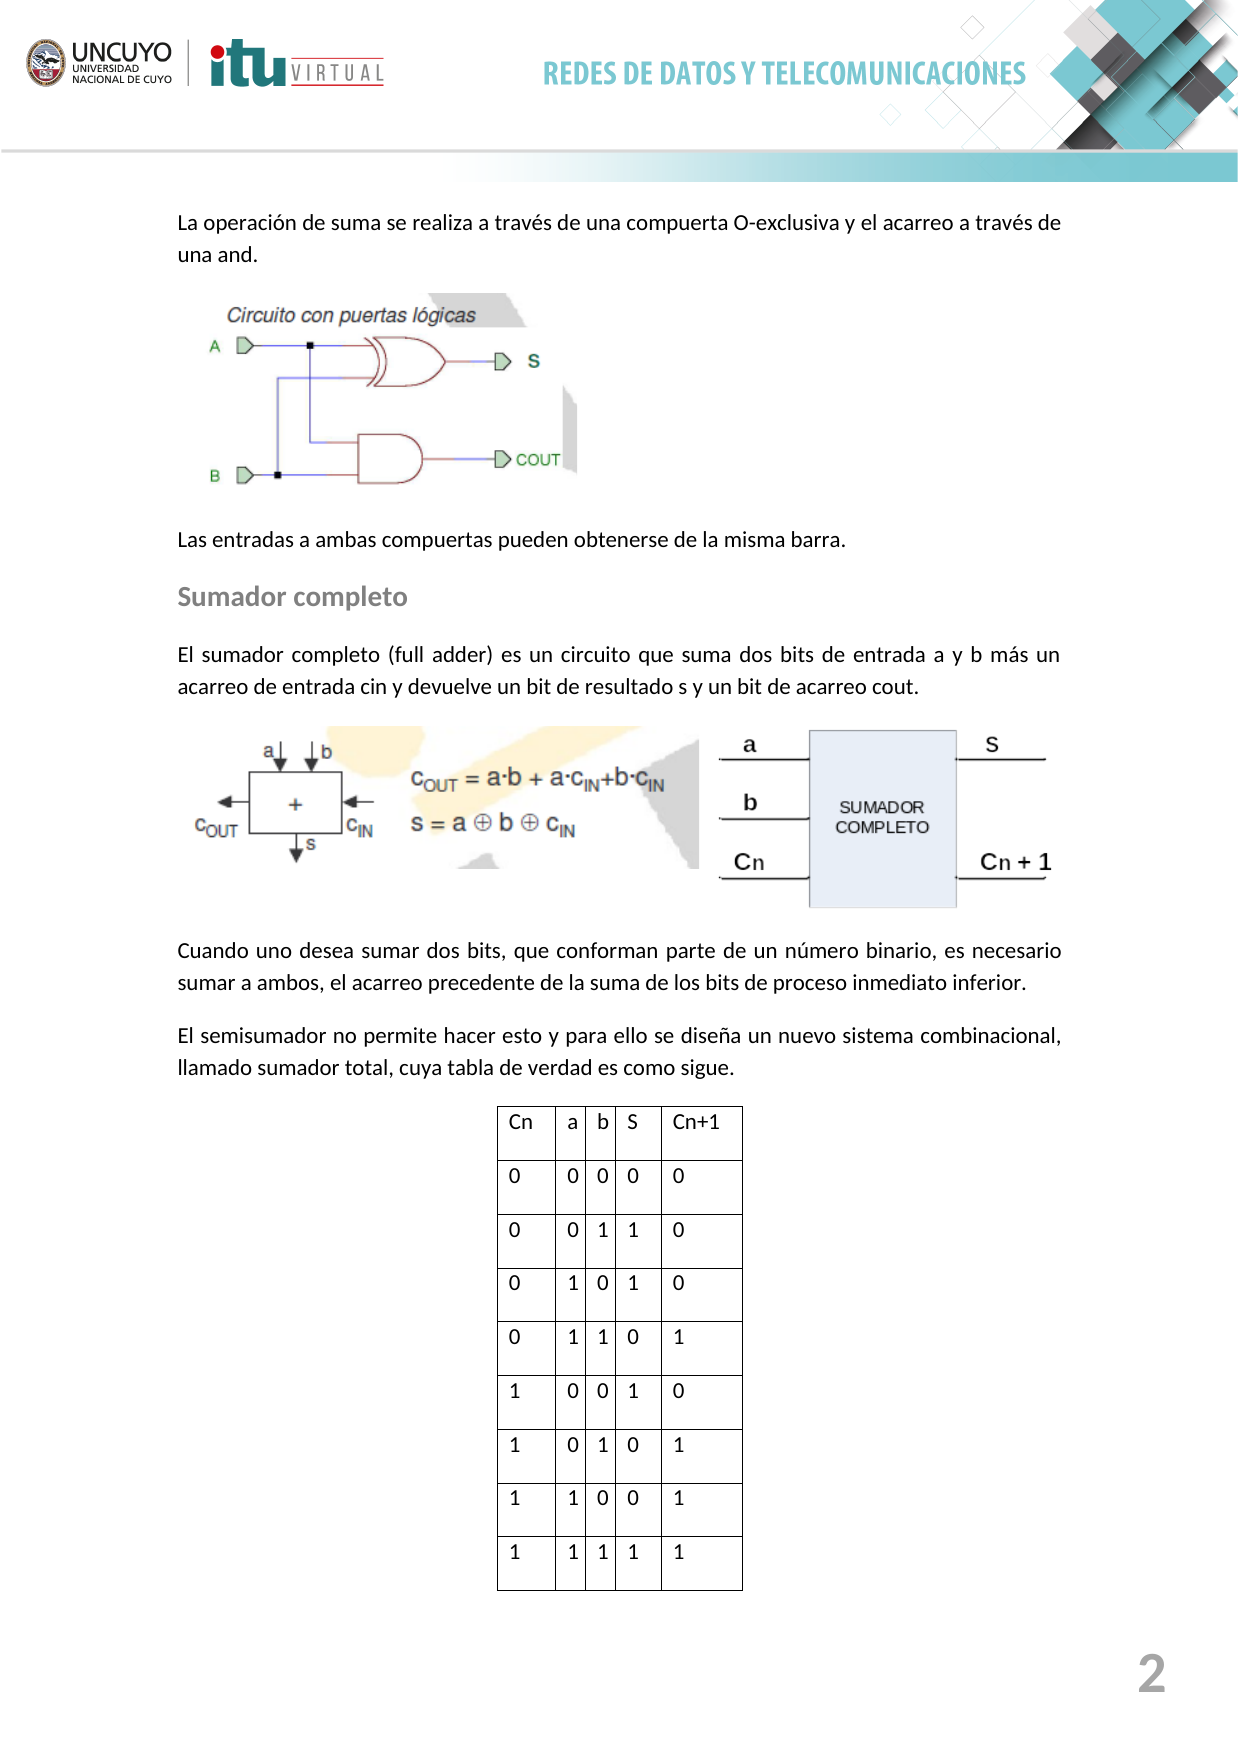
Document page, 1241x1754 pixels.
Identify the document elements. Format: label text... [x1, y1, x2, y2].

table_header [193, 726, 704, 935]
table_header a [556, 1107, 585, 1160]
text Cuando uno desea sumar dos bits, que conforman parte de un número binario, es necesario sumar a ambos, el acarreo precedente de la suma de los bits de proceso inmediato inferior. [177, 936, 1063, 996]
table_header Cn [498, 1107, 555, 1160]
text Sumador completo [177, 578, 1063, 614]
table_cell 1 [498, 1376, 555, 1429]
table_cell 1 [586, 1215, 615, 1267]
text El semisumador no permite hacer esto y para ello se diseña un nuevo sistema combinacional, llamado sumador total, cuya tabla de verdad es como sigue. [177, 1021, 1063, 1081]
table_cell 0 [616, 1161, 661, 1214]
table_cell 1 [616, 1537, 661, 1590]
table_cell 0 [556, 1376, 585, 1429]
table_cell 1 [586, 1537, 615, 1590]
table_header [705, 726, 1074, 935]
table_cell 1 [556, 1269, 585, 1321]
table_cell 0 [586, 1484, 615, 1536]
table_cell 1 [498, 1537, 555, 1590]
text Las entradas a ambas compuertas pueden obtenerse de la misma barra. [177, 525, 1063, 553]
table_cell 0 [556, 1430, 585, 1482]
table_header Cn+1 [662, 1107, 742, 1160]
table_cell 0 [616, 1322, 661, 1375]
table_cell 0 [616, 1484, 661, 1536]
table_cell 0 [556, 1161, 585, 1214]
table_cell 0 [498, 1322, 555, 1375]
table_cell 1 [498, 1484, 555, 1536]
picture [192, 726, 700, 869]
picture [0, 0, 1238, 181]
table_cell 0 [498, 1269, 555, 1321]
table_cell 1 [556, 1484, 585, 1536]
table_cell 1 [616, 1269, 661, 1321]
table_cell 1 [556, 1322, 585, 1375]
table_header S [616, 1107, 661, 1160]
table_cell 0 [498, 1215, 555, 1267]
table_cell 1 [662, 1484, 742, 1536]
table_cell 0 [556, 1215, 585, 1267]
table_cell 0 [662, 1269, 742, 1321]
table_cell 1 [616, 1376, 661, 1429]
table_cell 1 [498, 1430, 555, 1482]
table_cell 0 [616, 1430, 661, 1482]
table_cell 1 [662, 1430, 742, 1482]
text La operación de suma se realiza a través de una compuerta O-exclusiva y el acarreo a través de una and. [177, 181, 1063, 268]
table_cell 0 [662, 1161, 742, 1214]
picture [177, 293, 578, 501]
table_cell 1 [662, 1322, 742, 1375]
table_cell 1 [662, 1537, 742, 1590]
table_cell 1 [616, 1215, 661, 1267]
table_header b [586, 1107, 615, 1160]
table_cell 0 [586, 1269, 615, 1321]
table_cell 0 [586, 1376, 615, 1429]
table_cell 1 [586, 1322, 615, 1375]
text El sumador completo (full adder) es un circuito que suma dos bits de entrada a y b más un acarreo de entrada cin y devuelve un bit de resultado s y un bit de acarreo cout. [177, 640, 1063, 700]
table_cell 0 [662, 1376, 742, 1429]
table_cell 0 [662, 1215, 742, 1267]
table_cell 0 [586, 1161, 615, 1214]
table_cell 0 [498, 1161, 555, 1214]
table_cell 1 [556, 1537, 585, 1590]
table_cell 1 [586, 1430, 615, 1482]
